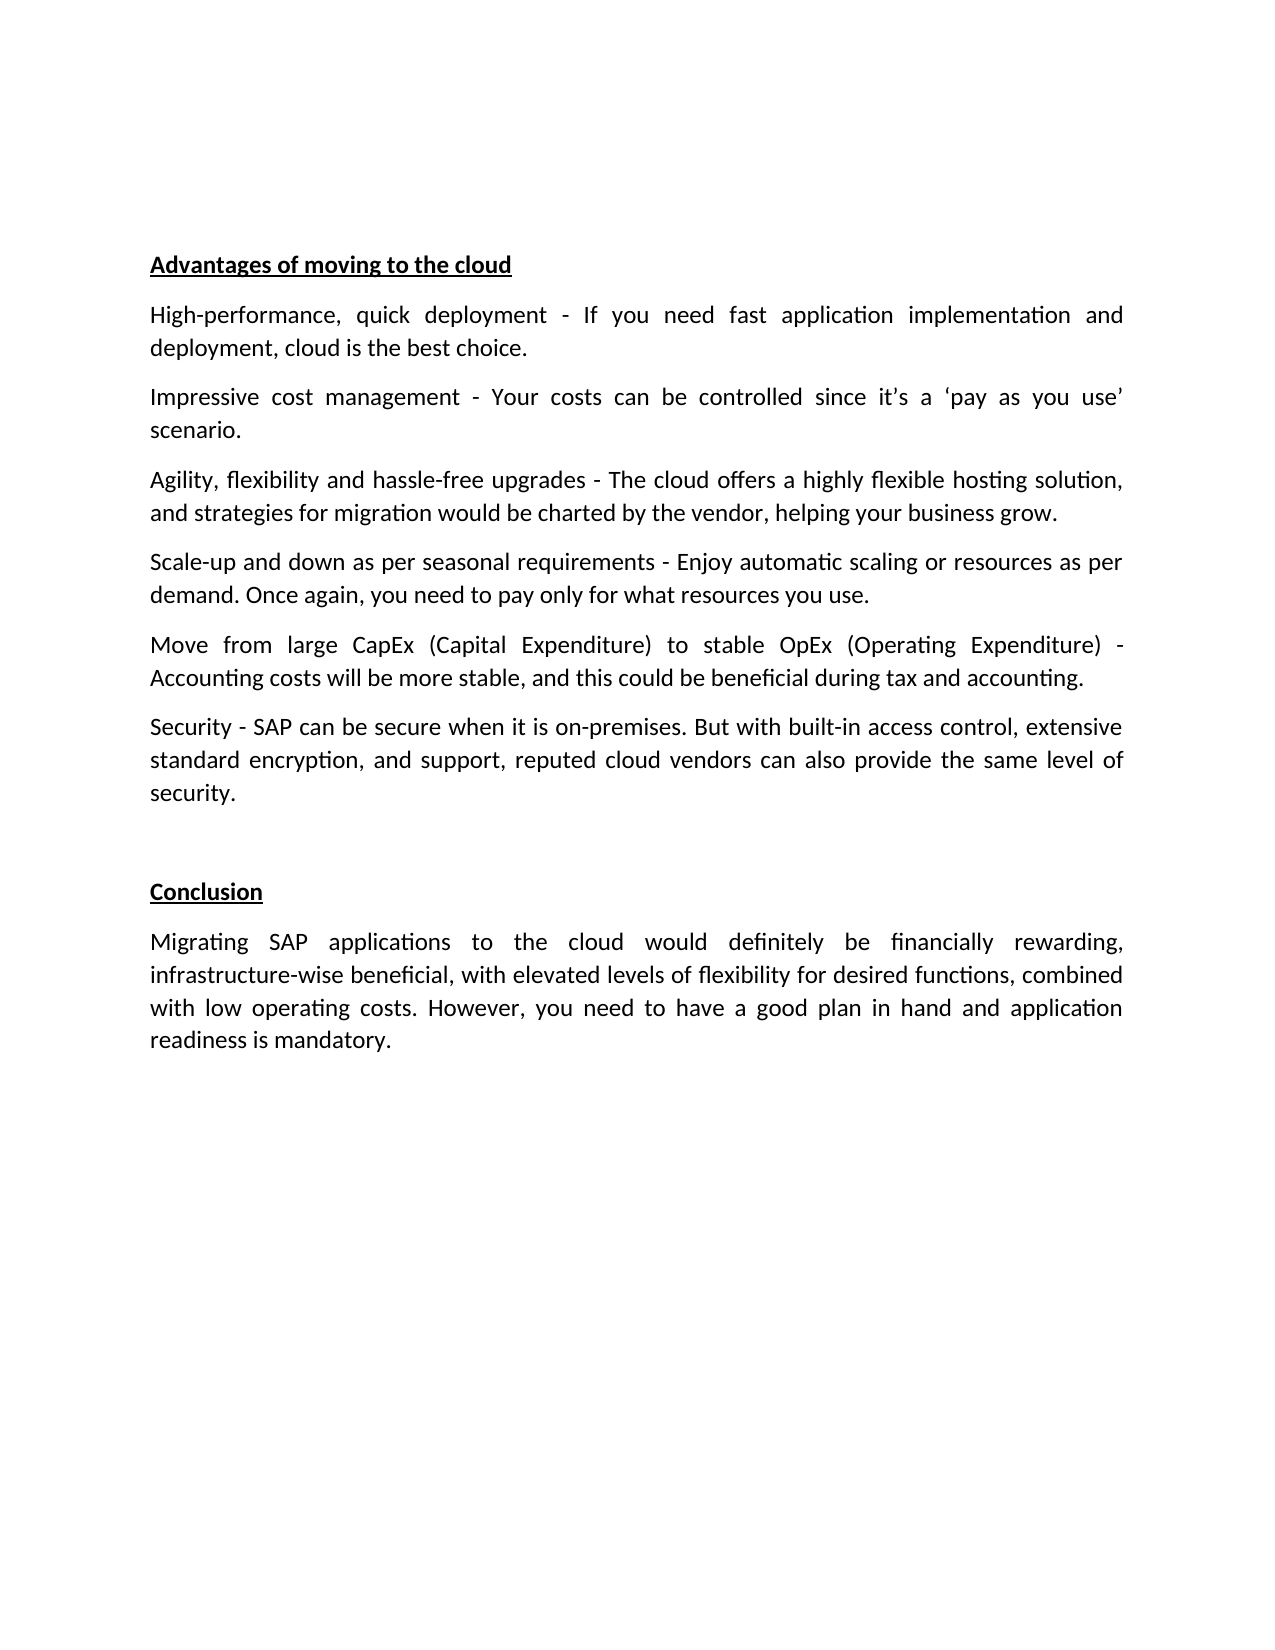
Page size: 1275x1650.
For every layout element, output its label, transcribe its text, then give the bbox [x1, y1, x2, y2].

text Agility, flexibility and hassle-free upgrades - The cloud offers a highly flexible hosting solution, and strategies for migration would be charted by the vendor, helping your business grow. [150, 464, 1125, 527]
text Conclusion [150, 876, 1125, 907]
text Move from large CapEx (Capital Expenditure) to stable OpEx (Operating Expenditure) - Accounting costs will be more stable, and this could be beneficial during tax and accounting. [150, 629, 1125, 692]
text Impressive cost management - Your costs can be controlled since it’s a ‘pay as you use’ scenario. [150, 381, 1125, 445]
text Security - SAP can be secure when it is on-premises. But with built-in access control, extensive standard encryption, and support, reputed cloud vendors can also provide the same level of security. [150, 711, 1125, 808]
text Migrating SAP applications to the cloud would definitely be financially rewarding, infrastructure-wise beneficial, with elevated levels of flexibility for desired functions, combined with low operating costs. However, you need to have a good plan in hand and application readiness is mandatory. [150, 926, 1125, 1055]
text Scale-up and down as per seasonal requirements - Enjoy automatic scaling or resources as per demand. Once again, you need to pay only for what resources you use. [150, 546, 1125, 610]
text Advantages of moving to the cloud [150, 249, 1125, 280]
text High-performance, quick deployment - If you need fast application implementation and deployment, cloud is the best choice. [150, 299, 1125, 362]
